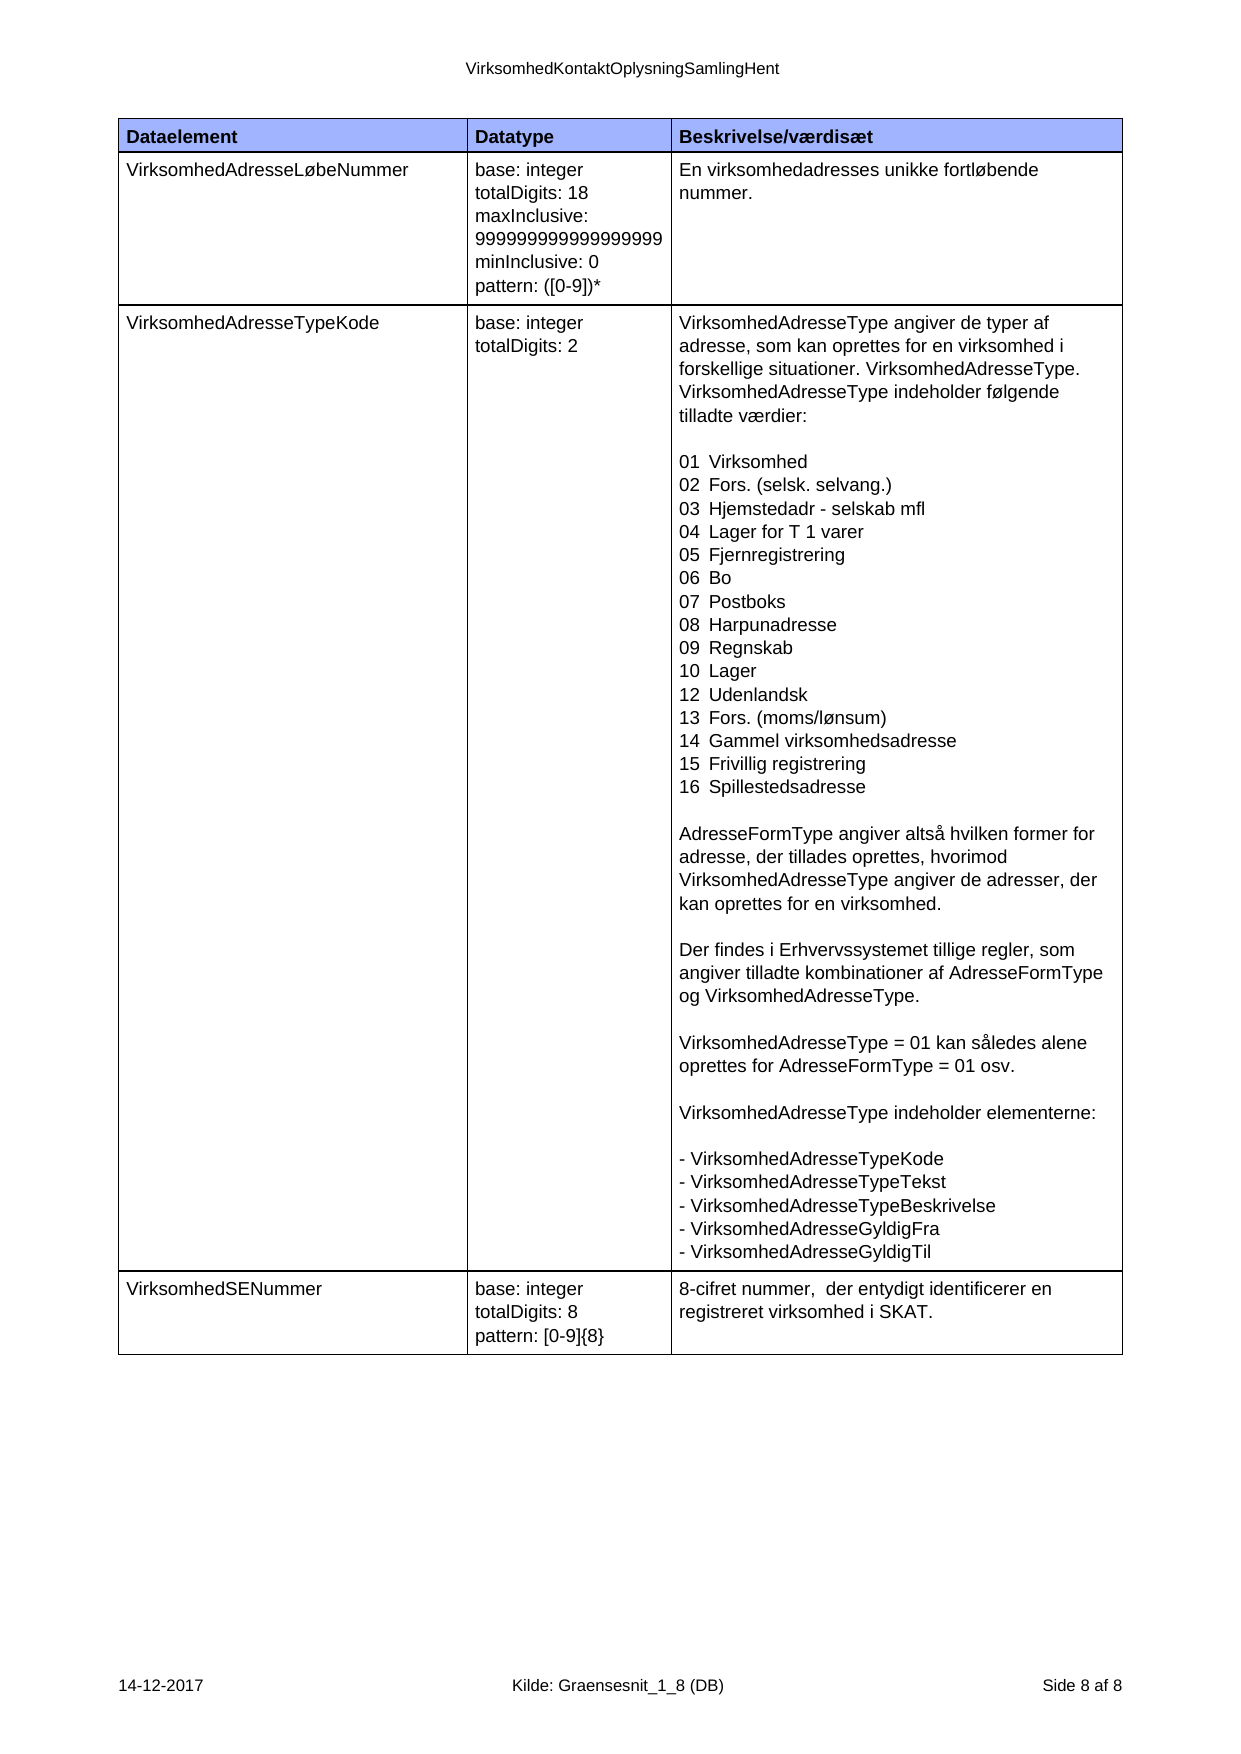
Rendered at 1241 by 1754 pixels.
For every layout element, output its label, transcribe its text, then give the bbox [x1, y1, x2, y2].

table_cell En virksomhedadresses unikke fortløbende nummer. [672, 153, 1122, 304]
table_cell VirksomhedAdresseTypeKode [119, 306, 467, 1270]
table_header Beskrivelse/værdisæt [672, 119, 1122, 151]
table_header Datatype [468, 119, 671, 151]
table_cell VirksomhedSENummer [119, 1272, 467, 1354]
table_cell VirksomhedAdresseLøbeNummer [119, 153, 467, 304]
table_cell base: integer totalDigits: 8 pattern: [0-9]{8} [468, 1272, 671, 1354]
table_cell VirksomhedAdresseType angiver de typer af adresse, som kan oprettes for en virksomhed i forskellige situationer. VirksomhedAdresseType. VirksomhedAdresseType indeholder følgende tilladte værdier: 01 Virksomhed 02 Fors. (selsk. selvang.) 03 Hjemstedadr - selskab mfl 04 Lager for T 1 varer 05 Fjernregistrering 06 Bo 07 Postboks 08 Harpunadresse 09 Regnskab 10 Lager 12 Udenlandsk 13 Fors. (moms/lønsum) 14 Gammel virksomhedsadresse 15 Frivillig registrering 16 Spillestedsadresse AdresseFormType angiver altså hvilken former for adresse, der tillades oprettes, hvorimod VirksomhedAdresseType angiver de adresser, der kan oprettes for en virksomhed. Der findes i Erhvervssystemet tillige regler, som angiver tilladte kombinationer af AdresseFormType og VirksomhedAdresseType. VirksomhedAdresseType = 01 kan således alene oprettes for AdresseFormType = 01 osv. VirksomhedAdresseType indeholder elementerne: - VirksomhedAdresseTypeKode - VirksomhedAdresseTypeTekst - VirksomhedAdresseTypeBeskrivelse - VirksomhedAdresseGyldigFra - VirksomhedAdresseGyldigTil [672, 306, 1122, 1270]
table_cell 8-cifret nummer, der entydigt identificerer en registreret virksomhed i SKAT. [672, 1272, 1122, 1354]
table_cell base: integer totalDigits: 2 [468, 306, 671, 1270]
table_cell base: integer totalDigits: 18 maxInclusive: 999999999999999999 minInclusive: 0 pattern: ([0-9])* [468, 153, 671, 304]
table_header Dataelement [119, 119, 467, 151]
